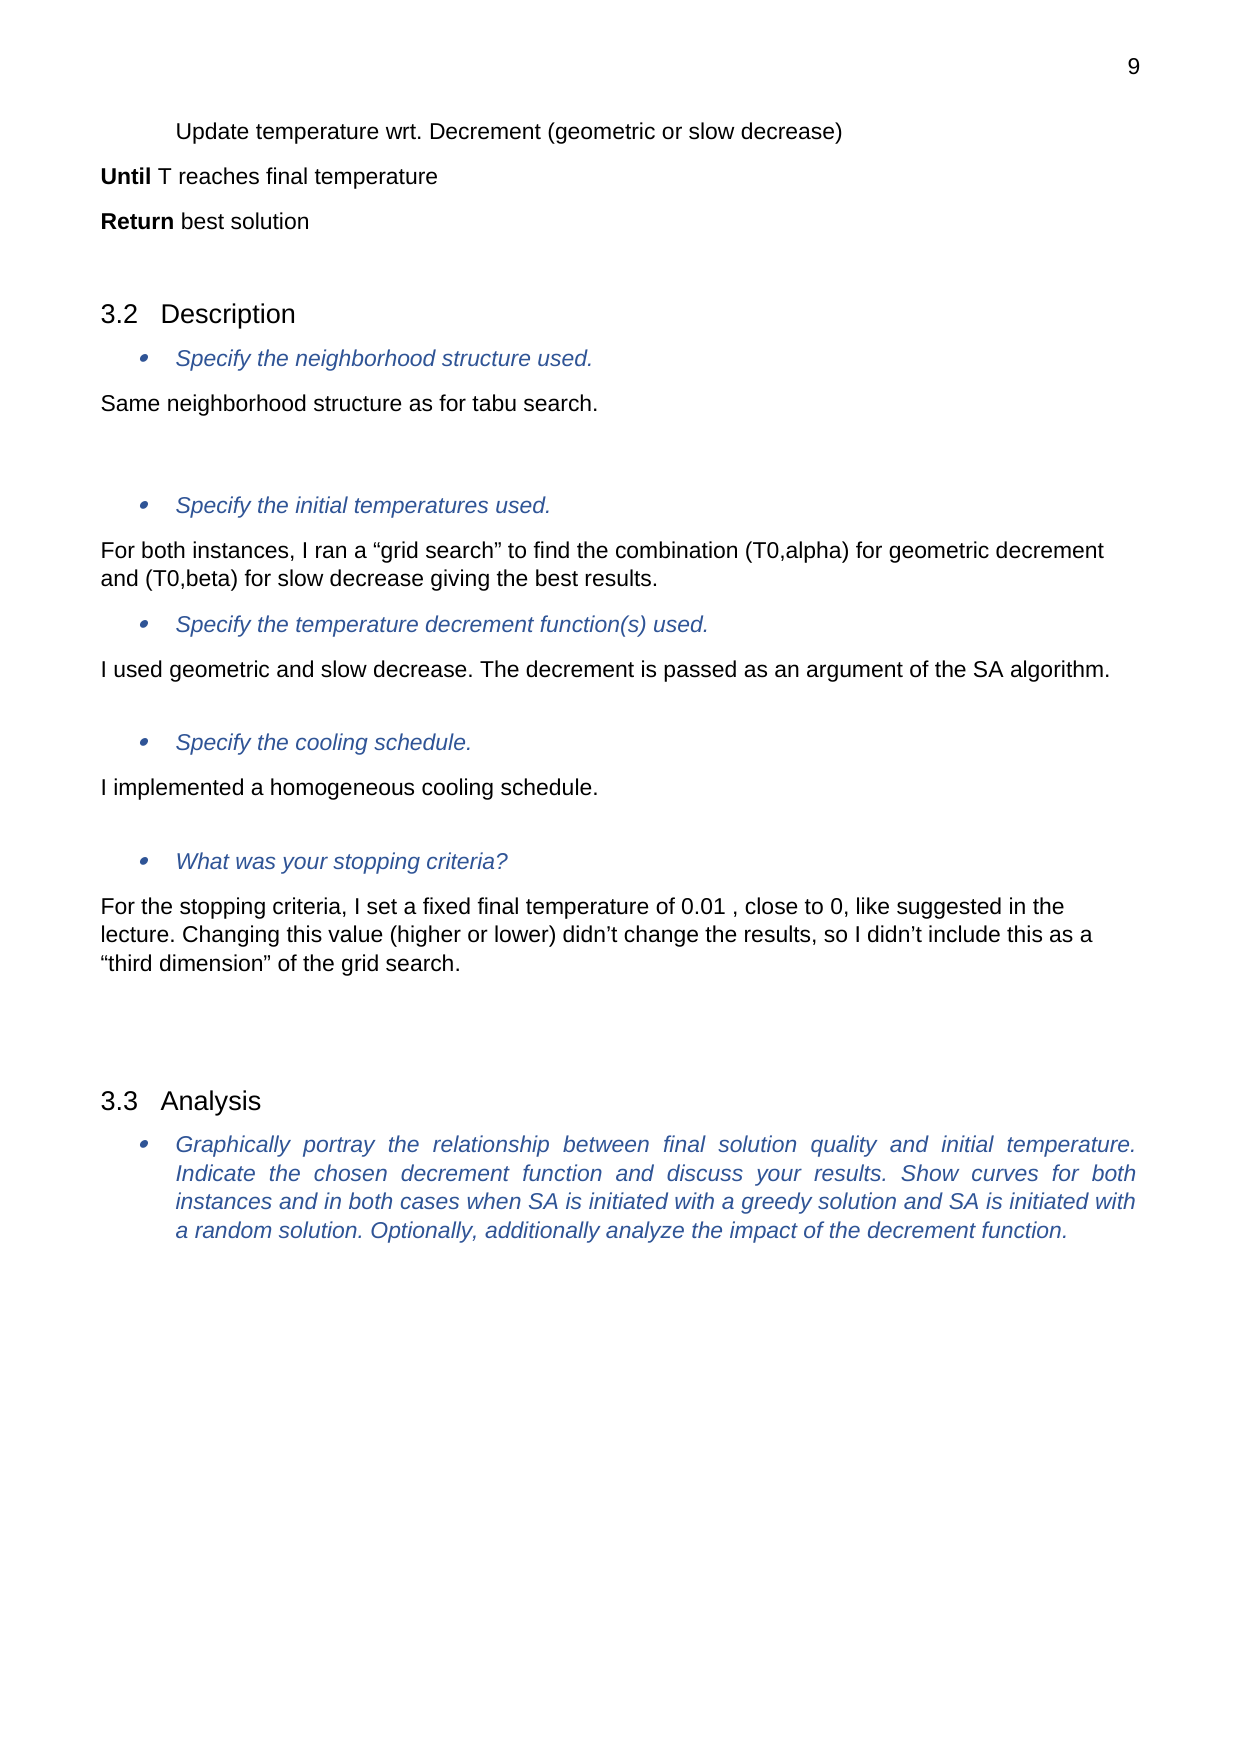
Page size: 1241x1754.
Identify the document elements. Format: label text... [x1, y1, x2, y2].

list Specify the cooling schedule. [138, 729, 1140, 756]
list Specify the temperature decrement function(s) used. [138, 611, 1140, 637]
text For the stopping criteria, I set a fixed final temperature of 0.01 , close to 0, like suggested in the lecture. Changing this value (higher or lower) didn’t change the results, so I didn’t include this as a “third dimension” of the grid search. [100, 893, 1140, 976]
subtitle Analysis [100, 1085, 1140, 1116]
text I implemented a homogeneous cooling schedule. [100, 774, 1140, 801]
text Until T reaches final temperature [100, 163, 1140, 189]
text I used geometric and slow decrease. The decrement is passed as an argument of the SA algorithm. [100, 656, 1140, 682]
list What was your stopping criteria? [138, 848, 1140, 874]
text For both instances, I ran a “grid search” to find the combination (T0,alpha) for geometric decrement and (T0,beta) for slow decrease giving the best results. [100, 537, 1140, 592]
list Specify the initial temperatures used. [138, 492, 1140, 518]
text Same neighborhood structure as for tabu search. [100, 390, 1140, 416]
subtitle Description [100, 298, 1140, 330]
text Update temperature wrt. Decrement (geometric or slow decrease) [100, 118, 1140, 144]
text Return best solution [100, 208, 1140, 235]
list Specify the neighborhood structure used. [138, 345, 1140, 371]
list Graphically portray the relationship between final solution quality and initial temperature. Indicate the chosen decrement function and discuss your results. Show curves for both instances and in both cases when SA is initiated with a greedy solution and SA is initiated with a random solution. Optionally, additionally analyze the impact of the decrement function. [138, 1131, 1140, 1243]
